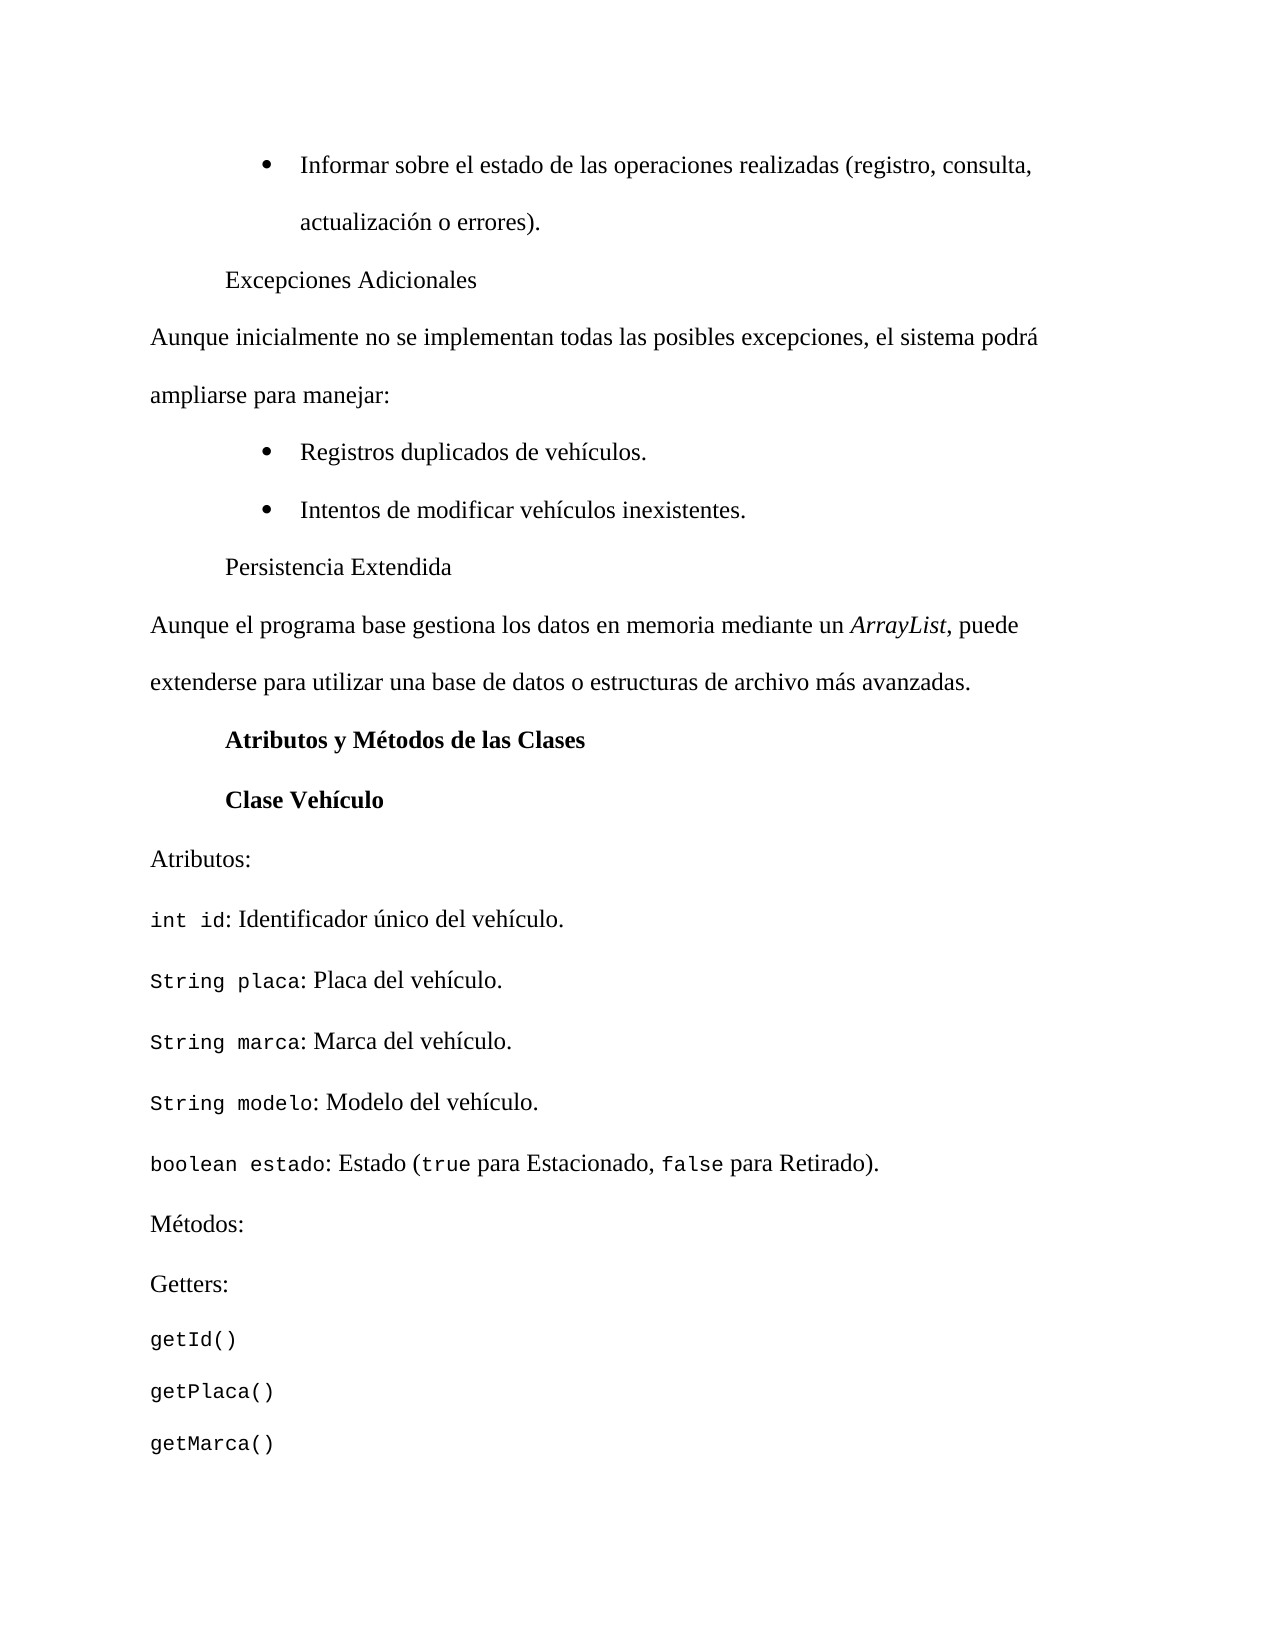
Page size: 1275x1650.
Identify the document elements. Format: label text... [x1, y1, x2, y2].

text boolean estado: Estado (true para Estacionado, false para Retirado). [150, 1148, 1125, 1178]
text String modelo: Modelo del vehículo. [150, 1087, 1125, 1117]
text Atributos: [150, 844, 1125, 873]
text Métodos: [150, 1209, 1125, 1238]
text getPlaca() [150, 1381, 1125, 1405]
list Intentos de modificar vehículos inexistentes. [262, 495, 1125, 524]
text getMarca() [150, 1433, 1125, 1457]
text String marca: Marca del vehículo. [150, 1026, 1125, 1056]
text Persistencia Extendida Aunque el programa base gestiona los datos en memoria mediante un ArrayList, puede extenderse para utilizar una base de datos o estructuras de archivo más avanzadas. [150, 552, 1125, 696]
text Clase Vehículo [150, 785, 1125, 813]
list Informar sobre el estado de las operaciones realizadas (registro, consulta, actualización o errores). [262, 150, 1125, 236]
list Registros duplicados de vehículos. [262, 437, 1125, 466]
text Excepciones Adicionales Aunque inicialmente no se implementan todas las posibles excepciones, el sistema podrá ampliarse para manejar: [150, 265, 1125, 409]
text String placa: Placa del vehículo. [150, 965, 1125, 995]
text int id: Identificador único del vehículo. [150, 904, 1125, 934]
text Getters: [150, 1269, 1125, 1298]
text getId() [150, 1329, 1125, 1353]
text Atributos y Métodos de las Clases [150, 725, 1125, 754]
